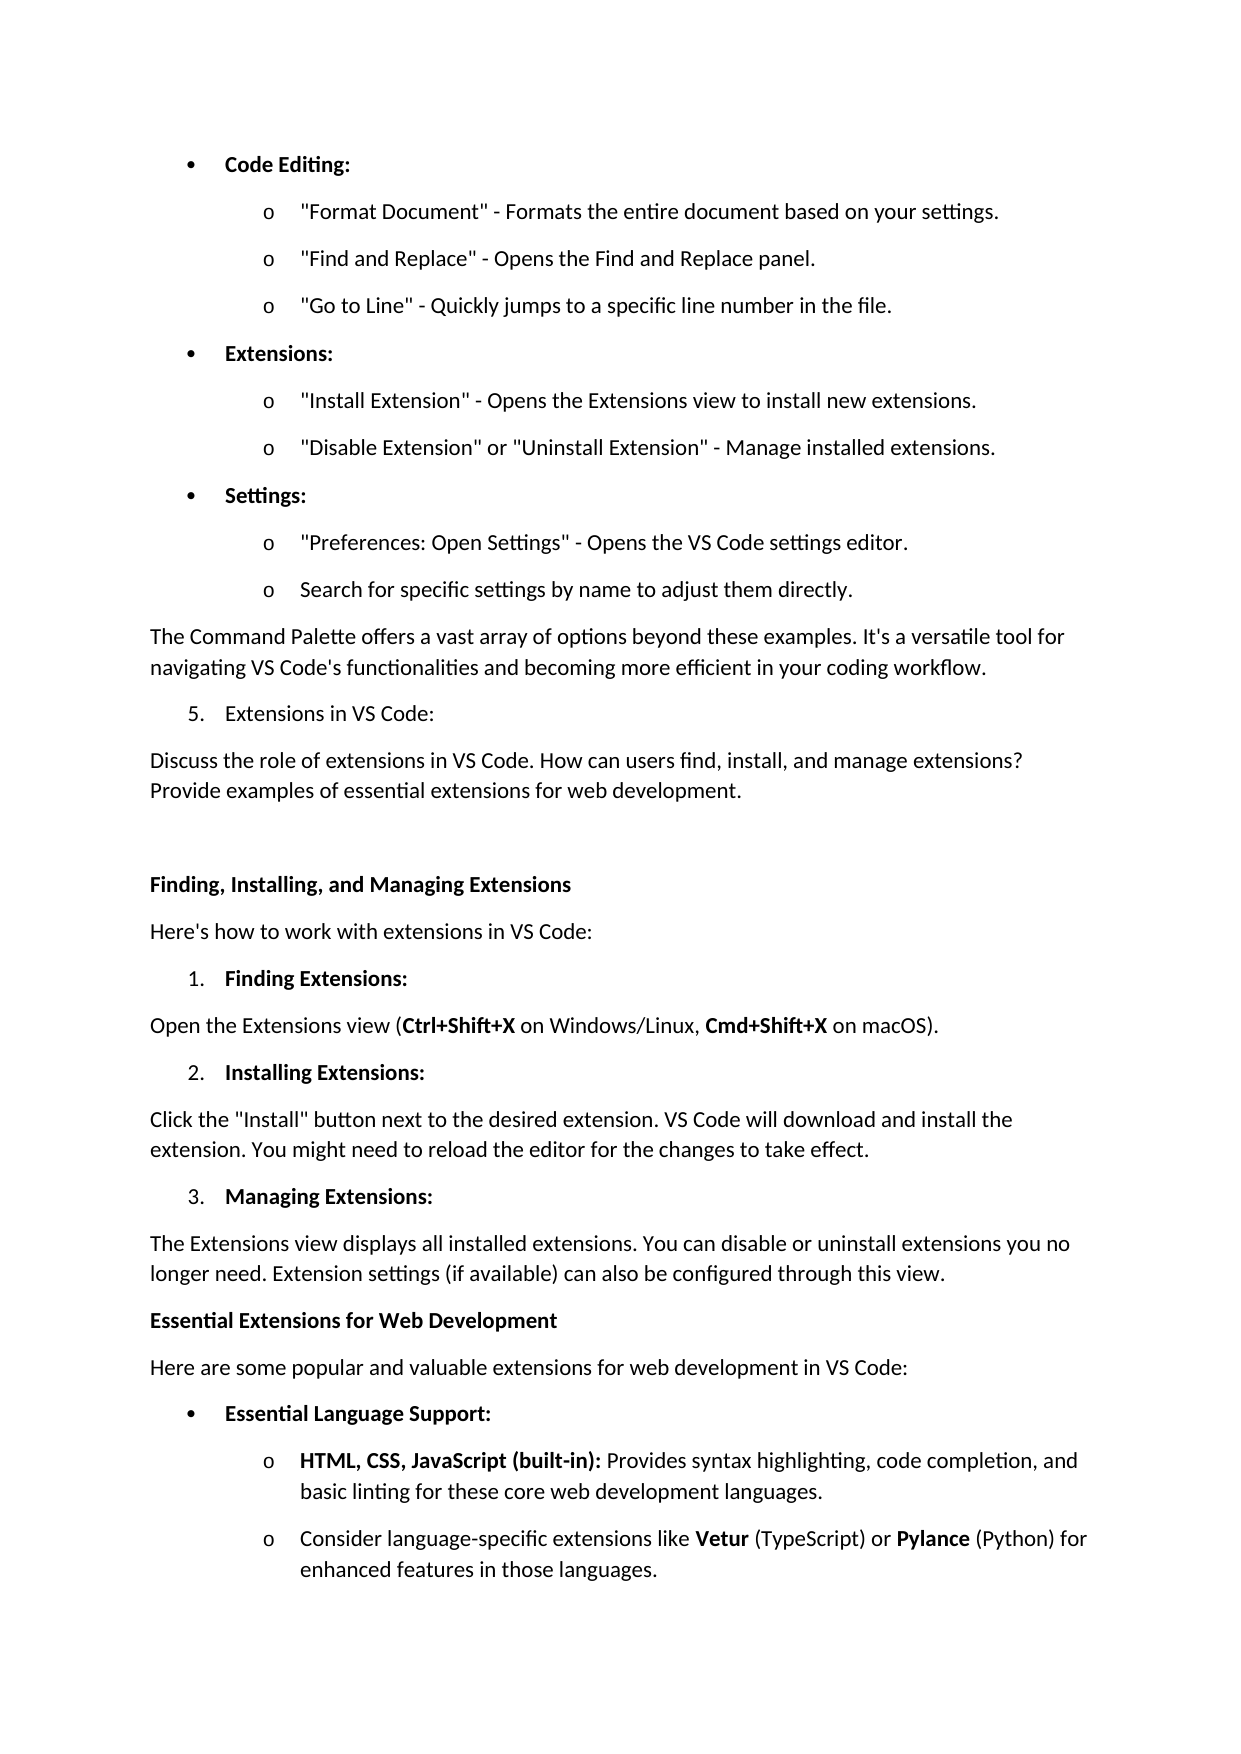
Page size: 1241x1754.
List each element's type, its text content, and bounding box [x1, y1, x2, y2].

list "Find and Replace" - Opens the Find and Replace panel. [262, 244, 1090, 273]
list Essential Language Support: [187, 1399, 1090, 1427]
list "Install Extension" - Opens the Extensions view to install new extensions. [262, 386, 1090, 414]
list "Format Document" - Formats the entire document based on your settings. [262, 197, 1090, 225]
list Installing Extensions: [187, 1058, 1090, 1086]
text Open the Extensions view (Ctrl+Shift+X on Windows/Linux, Cmd+Shift+X on macOS). [150, 1011, 1090, 1039]
text Finding, Installing, and Managing Extensions [150, 870, 1090, 898]
list Consider language-specific extensions like Vetur (TypeScript) or Pylance (Python) for enhanced features in those languages. [262, 1524, 1090, 1583]
list "Disable Extension" or "Uninstall Extension" - Manage installed extensions. [262, 433, 1090, 462]
list "Preferences: Open Settings" - Opens the VS Code settings editor. [262, 528, 1090, 556]
list HTML, CSS, JavaScript (built-in): Provides syntax highlighting, code completion, and basic linting for these core web development languages. [262, 1446, 1090, 1505]
list Managing Extensions: [187, 1182, 1090, 1210]
text Click the "Install" button next to the desired extension. VS Code will download and install the extension. You might need to reload the editor for the changes to take effect. [150, 1105, 1090, 1163]
text The Extensions view displays all installed extensions. You can disable or uninstall extensions you no longer need. Extension settings (if available) can also be configured through this view. [150, 1229, 1090, 1287]
list Extensions: [187, 339, 1090, 367]
text The Command Palette offers a vast array of options beyond these examples. It's a versatile tool for navigating VS Code's functionalities and becoming more efficient in your coding workflow. [150, 622, 1090, 681]
text Here are some popular and valuable extensions for web development in VS Code: [150, 1353, 1090, 1381]
list Extensions in VS Code: [187, 699, 1090, 727]
text Essential Extensions for Web Development [150, 1306, 1090, 1334]
list Search for specific settings by name to adjust them directly. [262, 575, 1090, 603]
list Finding Extensions: [187, 964, 1090, 992]
list "Go to Line" - Quickly jumps to a specific line number in the file. [262, 292, 1090, 320]
text Here's how to work with extensions in VS Code: [150, 917, 1090, 945]
text Discuss the role of extensions in VS Code. How can users find, install, and manage extensions? Provide examples of essential extensions for web development. [150, 746, 1090, 804]
list Code Editing: [187, 150, 1090, 178]
list Settings: [187, 481, 1090, 509]
